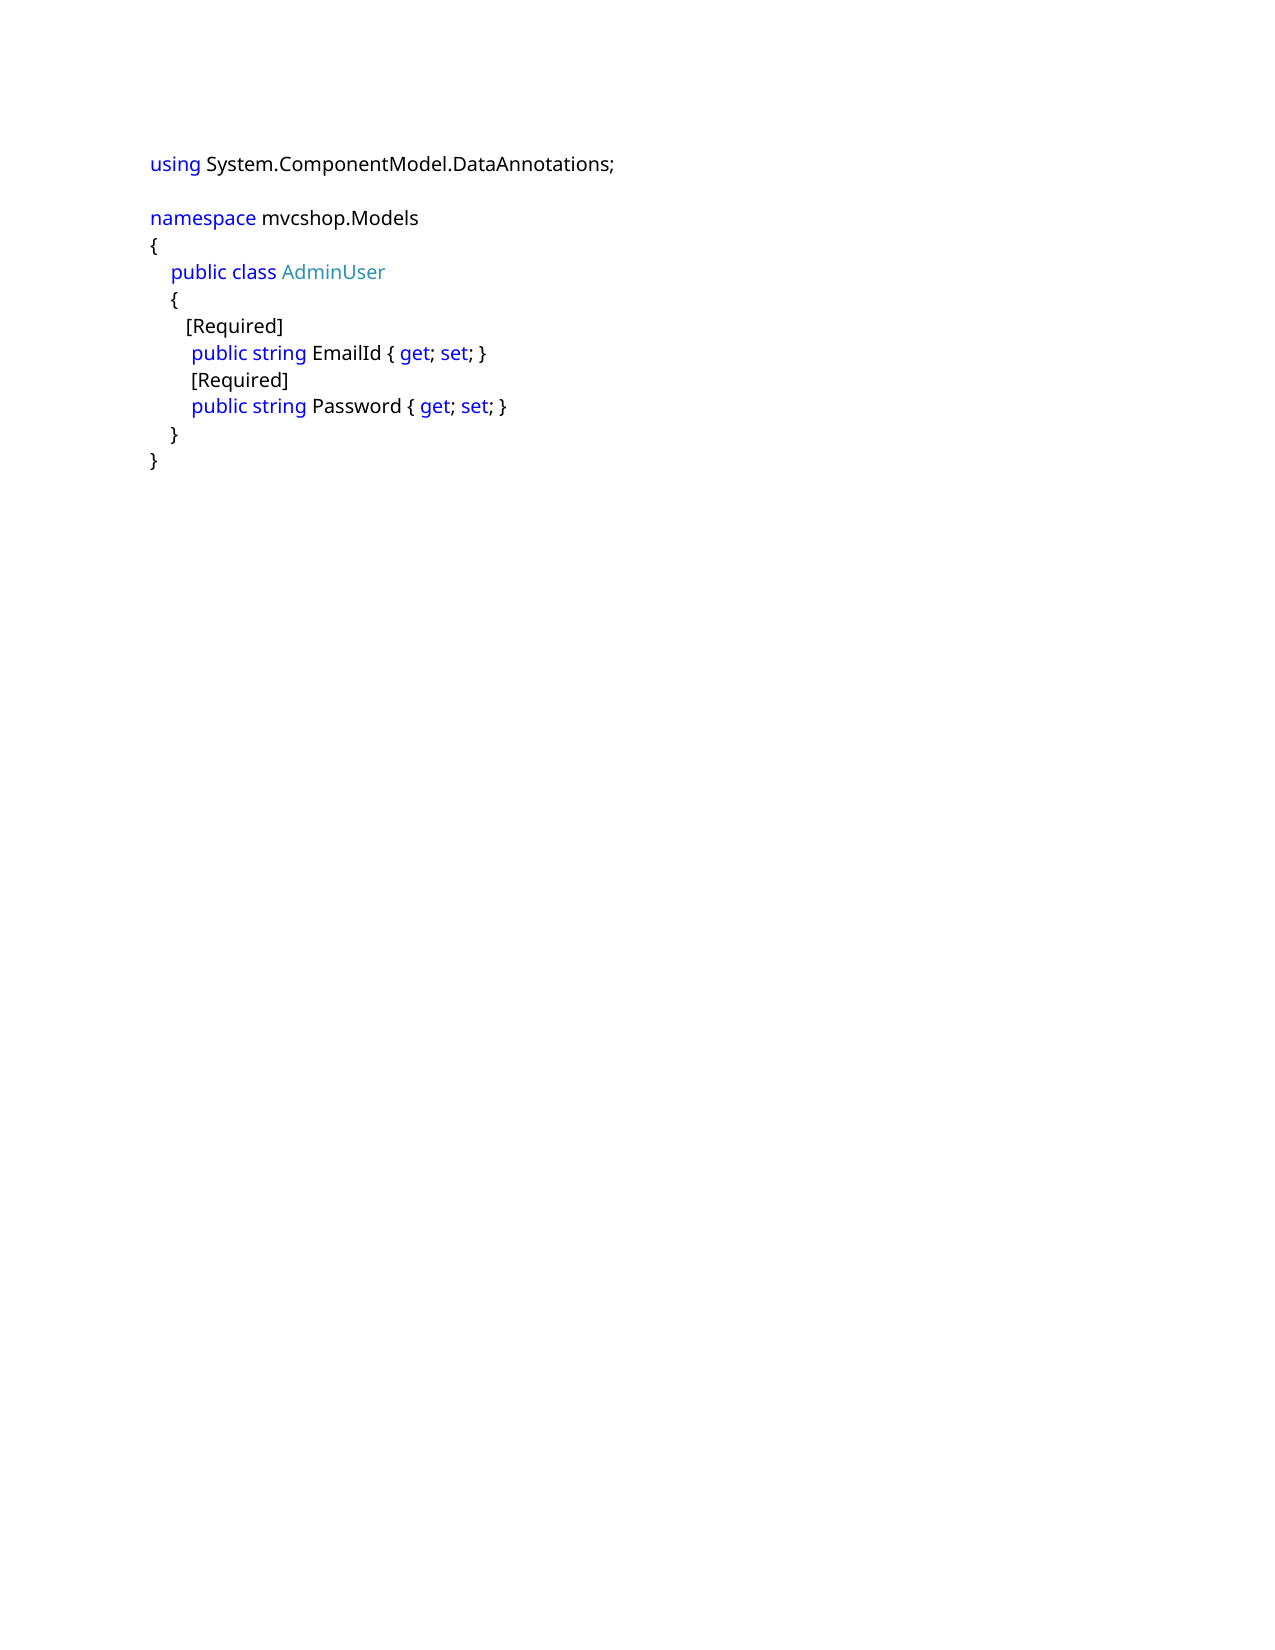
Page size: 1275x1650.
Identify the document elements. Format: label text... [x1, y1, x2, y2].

text } [150, 447, 1125, 474]
text public class AdminUser [150, 258, 1125, 285]
text namespace mvcshop.Models [150, 204, 1125, 231]
text [Required] [150, 312, 1125, 339]
text using System.ComponentModel.DataAnnotations; [150, 150, 1125, 177]
text { [150, 285, 1125, 312]
text public string Password { get; set; } [150, 393, 1125, 420]
text [Required] [150, 366, 1125, 393]
text { [150, 231, 1125, 258]
text } [150, 420, 1125, 447]
text public string EmailId { get; set; } [150, 339, 1125, 366]
